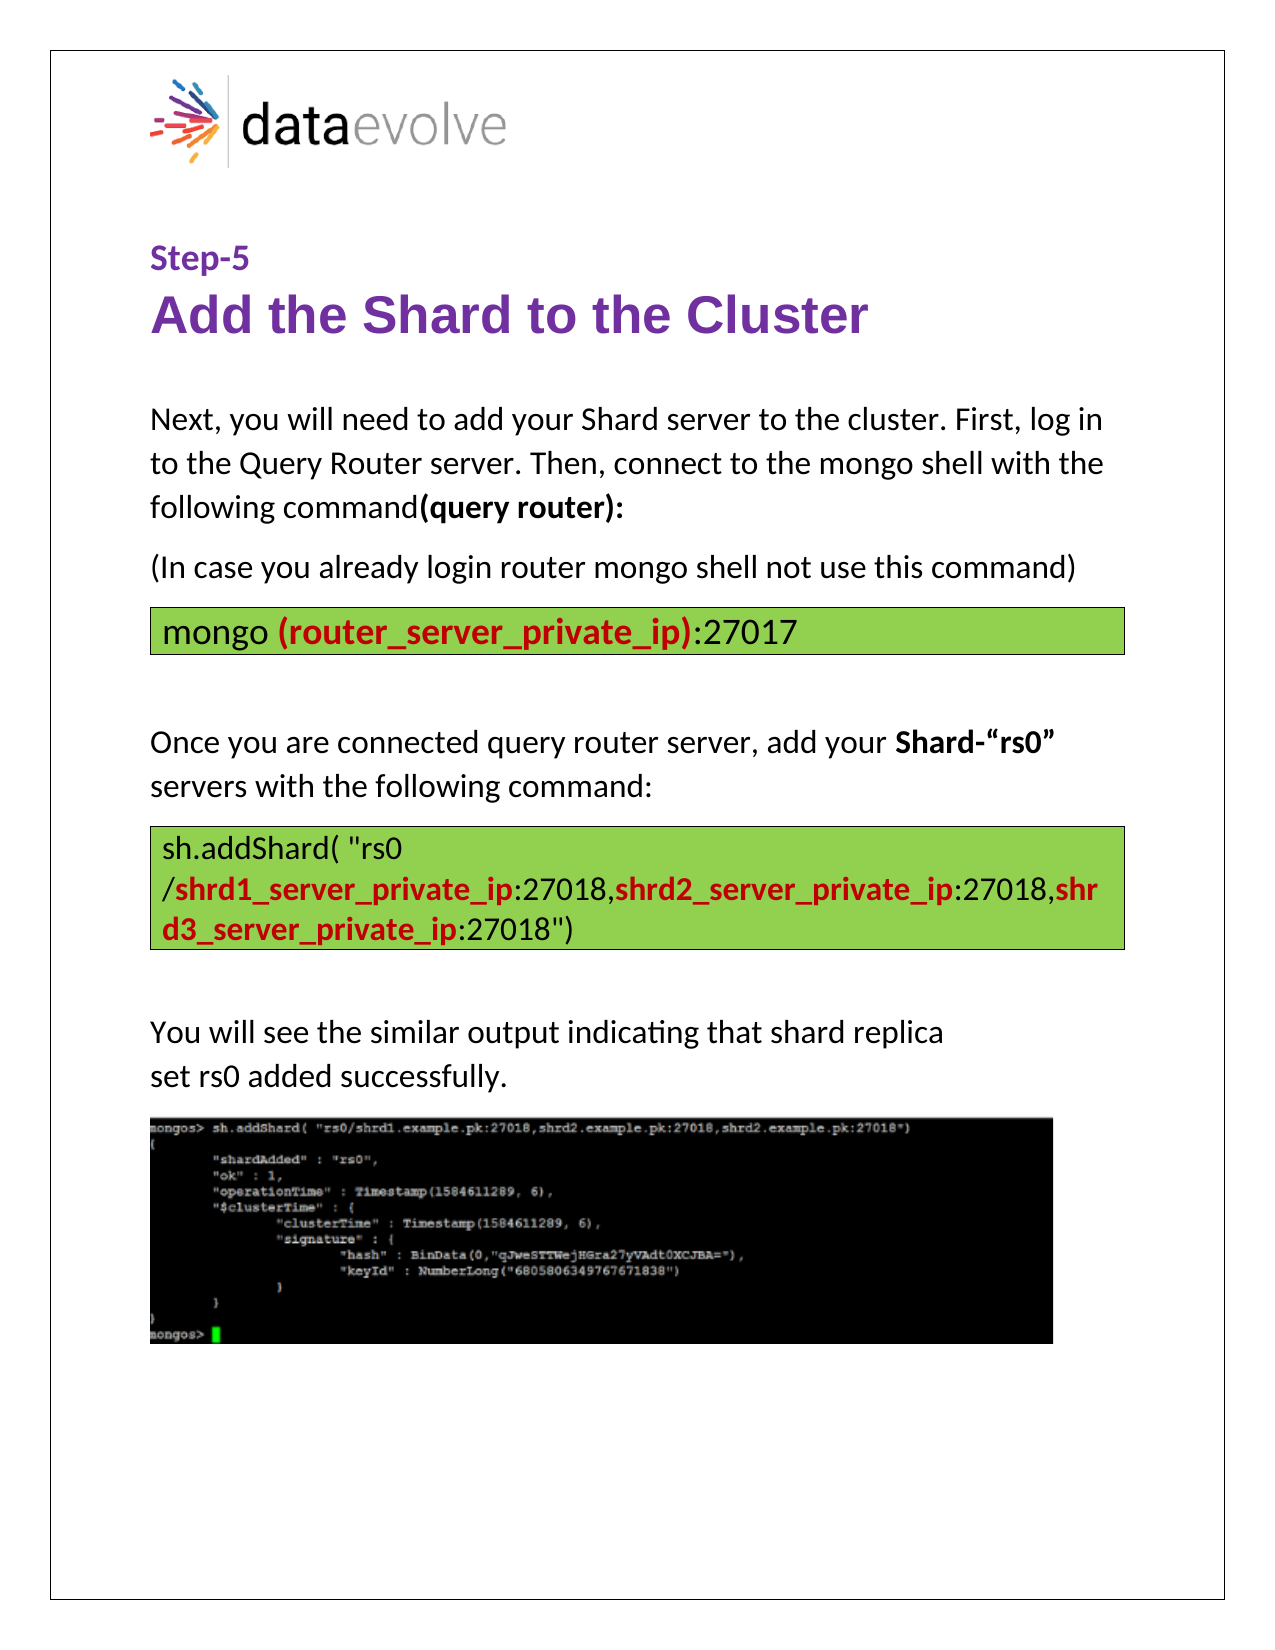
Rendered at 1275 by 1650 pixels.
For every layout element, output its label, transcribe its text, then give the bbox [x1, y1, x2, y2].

picture [150, 1115, 1054, 1344]
subtitle Add the Shard to the Cluster [150, 283, 1125, 344]
table_header sh.addShard( "rs0/shrd1_server_private_ip:27018,shrd2_server_private_ip:27018,shrd3_server_private_ip:27018") [151, 827, 1124, 949]
text (In case you already login router mongo shell not use this command) [150, 547, 1125, 587]
text You will see the similar output indicating that shard replica set rs0 added successfully. [150, 1011, 1125, 1095]
text Next, you will need to add your Shard server to the cluster. First, log in to the Query Router server. Then, connect to the mongo shell with the following command(query router): [150, 398, 1125, 527]
table_header mongo (router_server_private_ip):27017 [151, 608, 1124, 654]
picture [150, 75, 506, 168]
text Once you are connected query router server, add your Shard-“rs0” servers with the following command: [150, 721, 1125, 806]
subtitle Step-5 [150, 234, 1125, 280]
